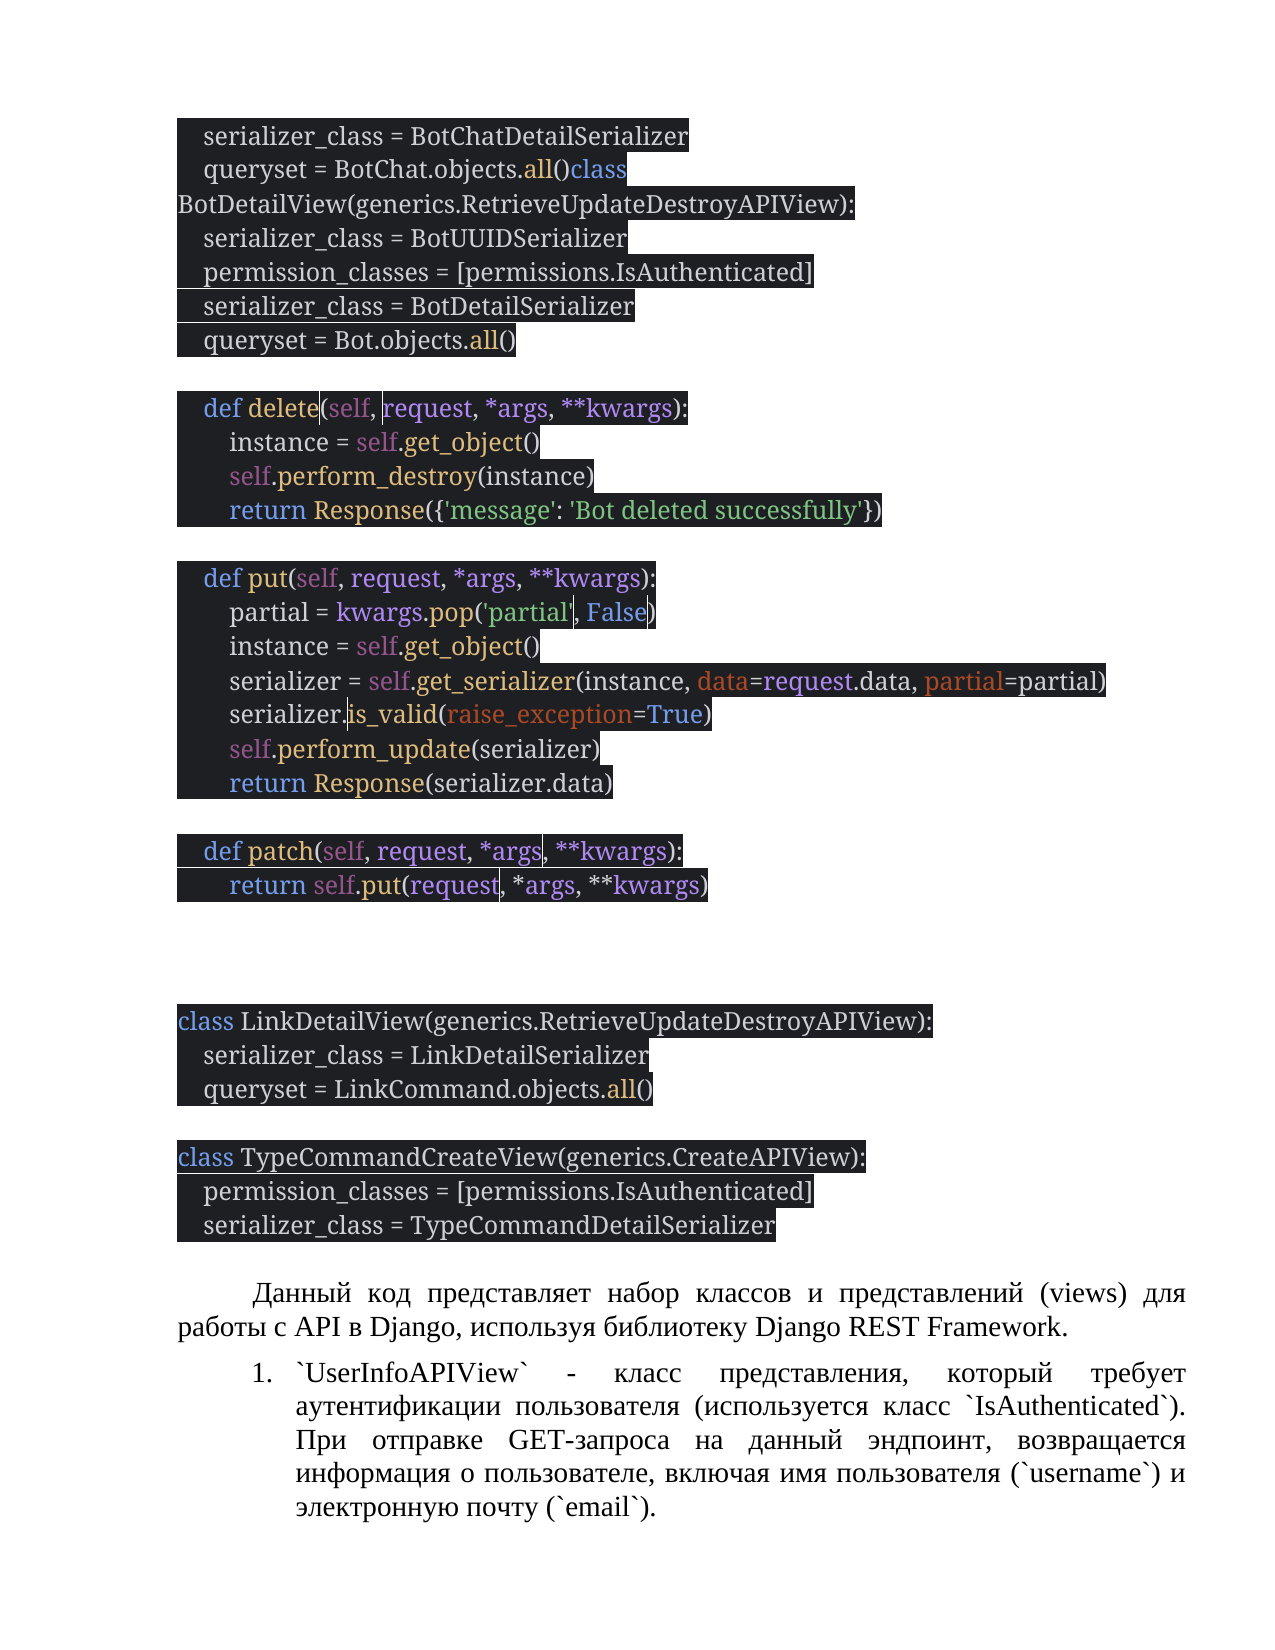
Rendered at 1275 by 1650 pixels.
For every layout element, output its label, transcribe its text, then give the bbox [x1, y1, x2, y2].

list `UserInfoAPIView` - класс представления, который требует аутентификации пользователя (используется класс `IsAuthenticated`). При отправке GET-запроса на данный эндпоинт, возвращается информация о пользователе, включая имя пользователя (`username`) и электронную почту (`email`). [251, 1355, 1186, 1522]
text Данный код представляет набор классов и представлений (views) для работы с API в Django, используя библиотеку Django REST Framework. [177, 1275, 1186, 1342]
text class LinkDetailView(generics.RetrieveUpdateDestroyAPIView): serializer_class = LinkDetailSerializer queryset = LinkCommand.objects.all() [177, 936, 1186, 1106]
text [177, 118, 1186, 902]
text class TypeCommandCreateView(generics.CreateAPIView): permission_classes = [permissions.IsAuthenticated] serializer_class = TypeCommandDetailSerializer [177, 1139, 1186, 1242]
